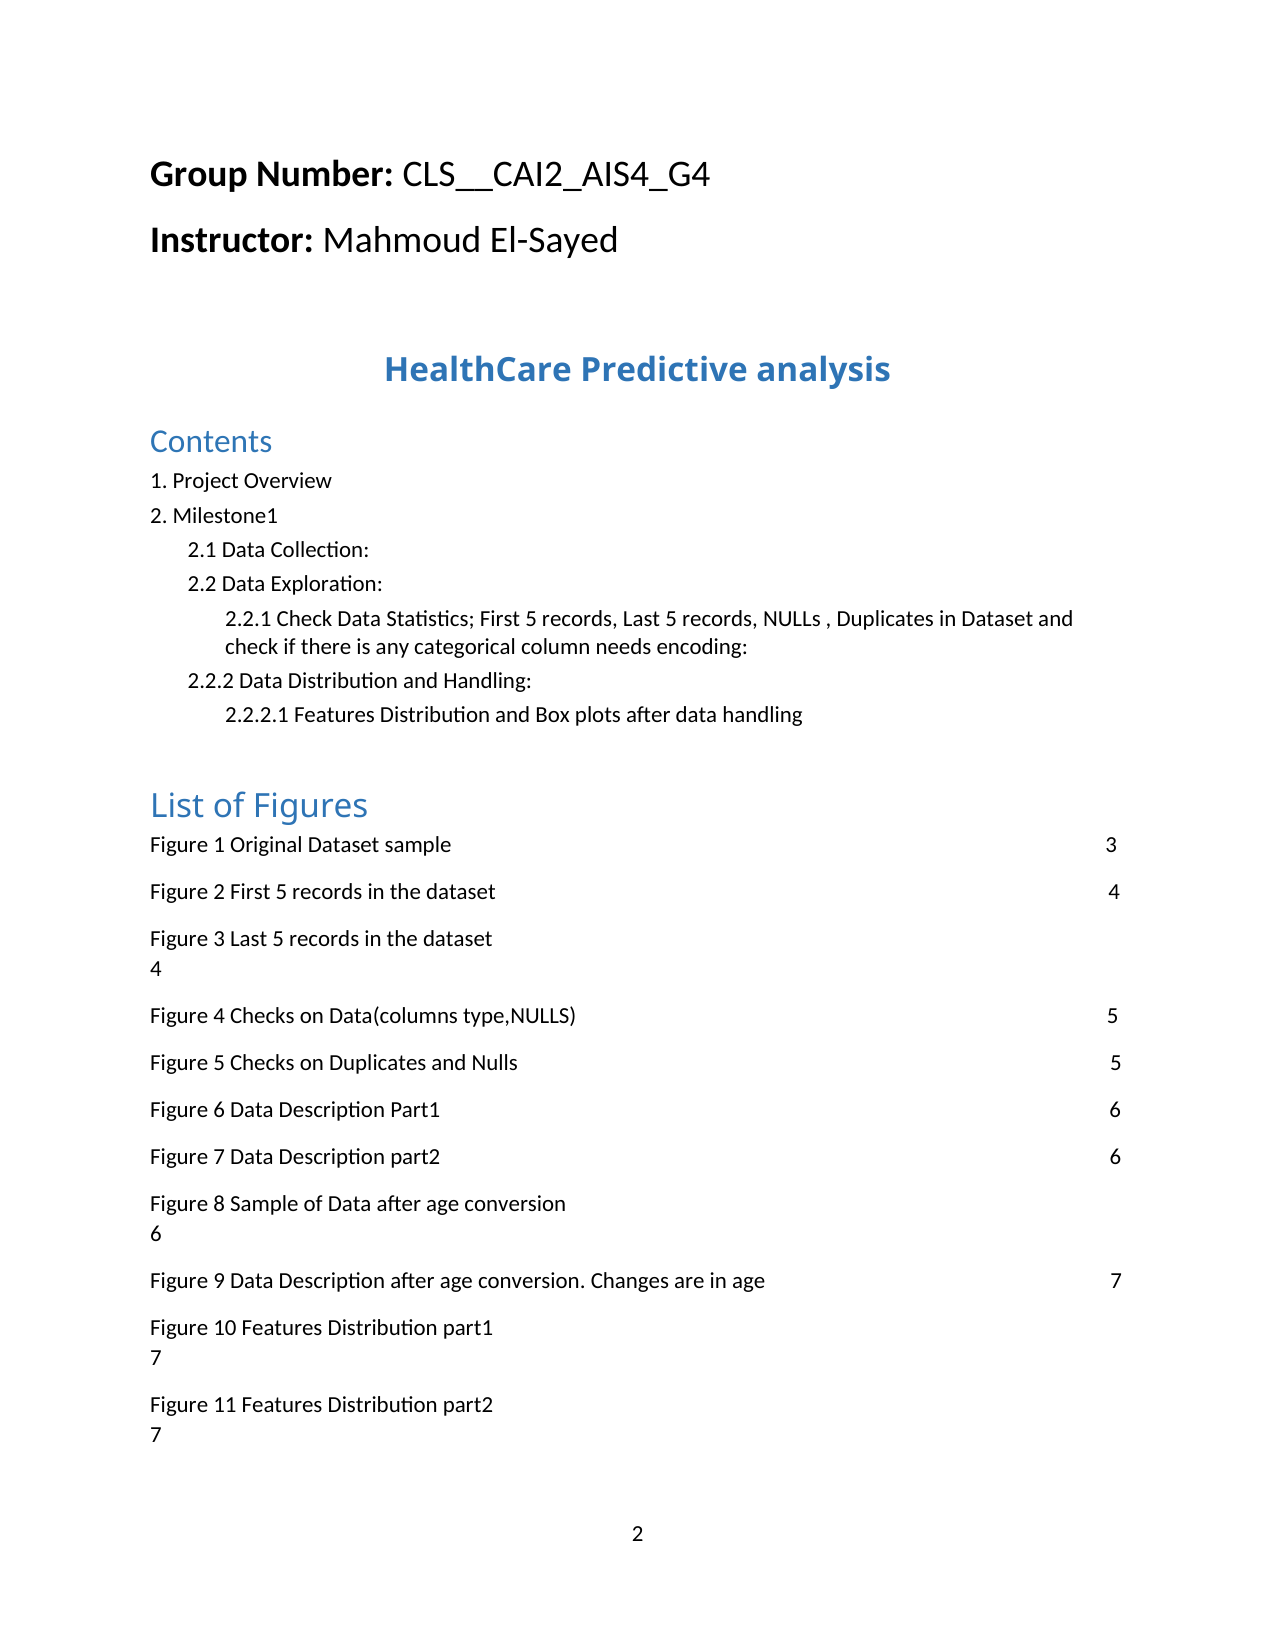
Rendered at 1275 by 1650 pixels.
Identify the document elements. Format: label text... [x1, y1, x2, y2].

text Group Number: CLS__CAI2_AIS4_G4 [150, 150, 1125, 196]
text Contents [150, 420, 1125, 460]
text Instructor: Mahmoud El-Sayed [150, 216, 1125, 262]
subtitle HealthCare Predictive analysis [150, 346, 1125, 391]
subtitle List of Figures [150, 781, 1125, 827]
